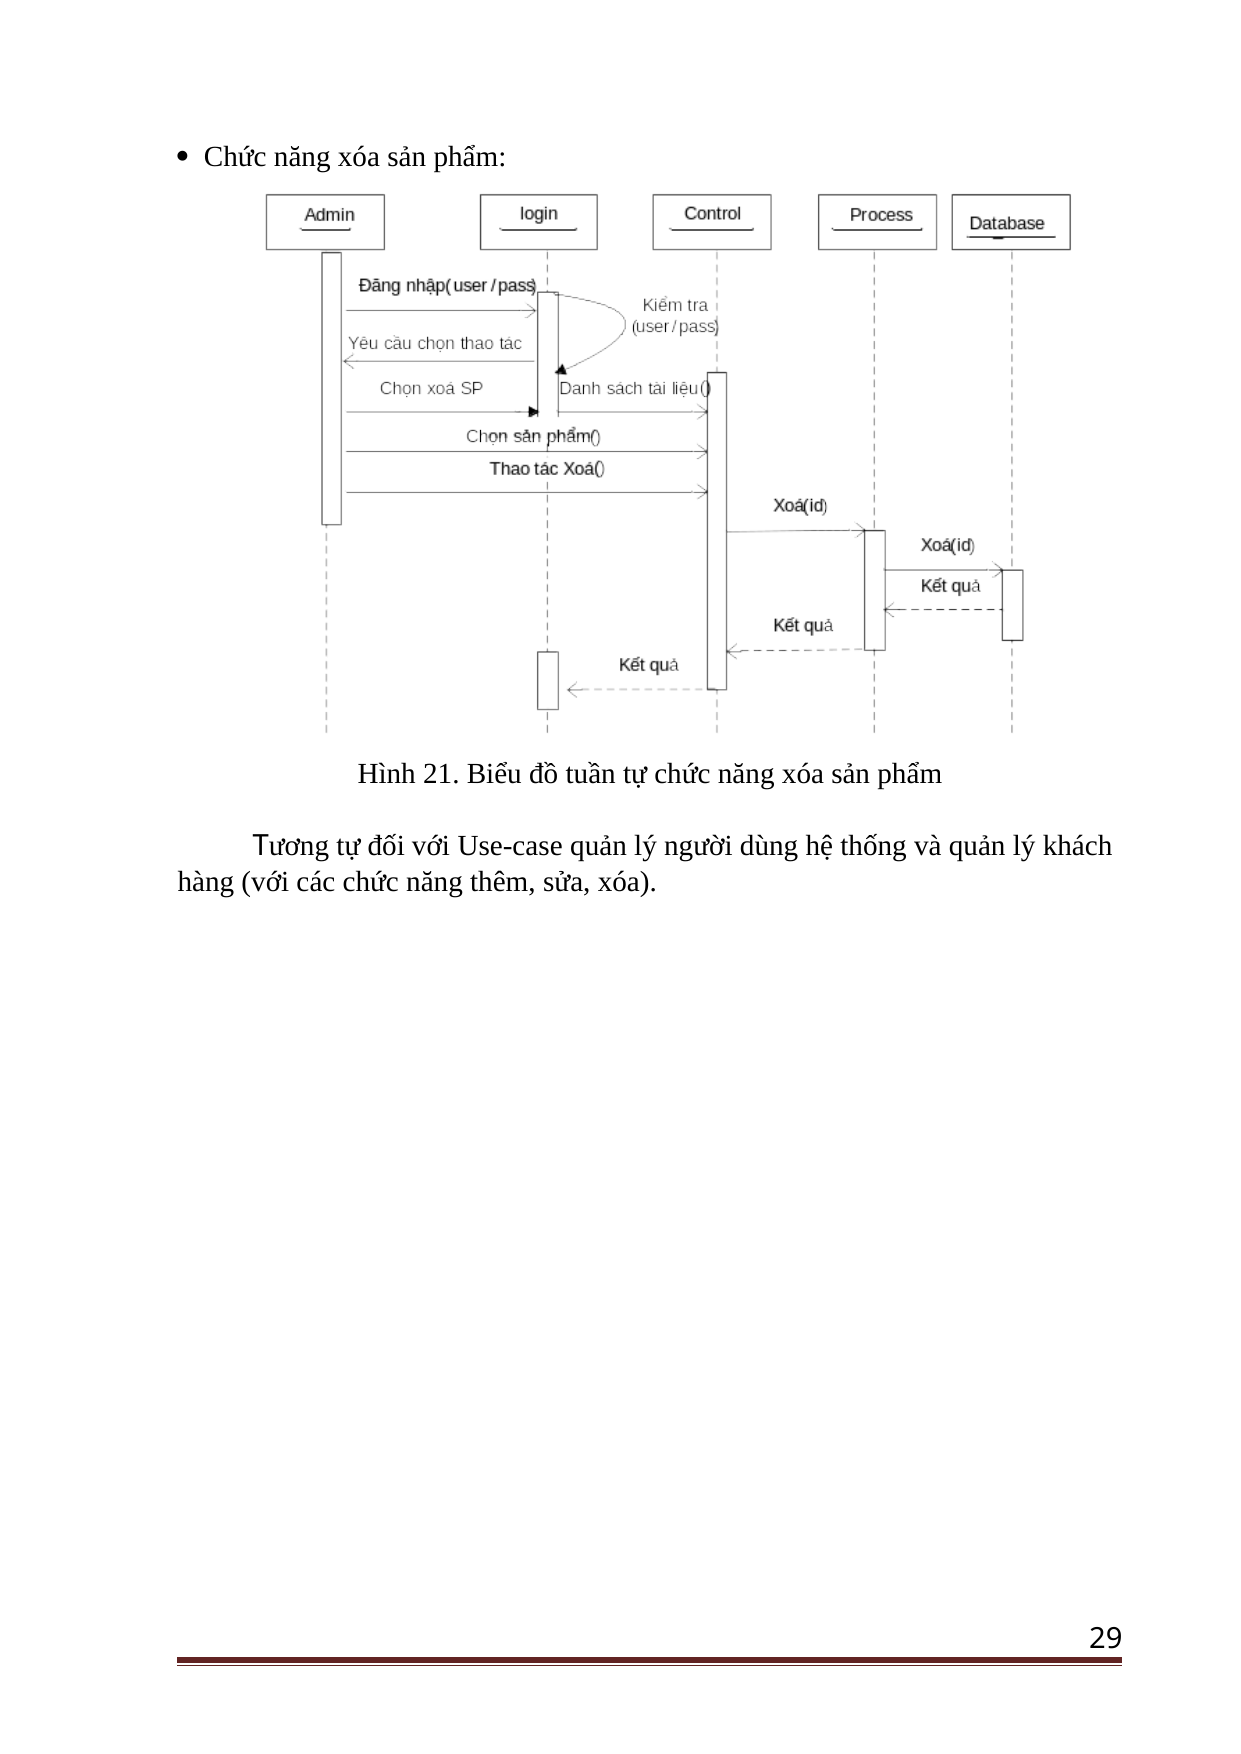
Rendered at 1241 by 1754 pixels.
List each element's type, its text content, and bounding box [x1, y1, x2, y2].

text Tương tự đối với Use-case quản lý người dùng hệ thống và quản lý khách hàng (với các chức năng thêm, sửa, xóa). [177, 824, 1122, 898]
list Chức năng xóa sản phẩm: [177, 139, 1122, 173]
text Hình 21. Biểu đồ tuần tự chức năng xóa sản phẩm [177, 756, 1122, 790]
